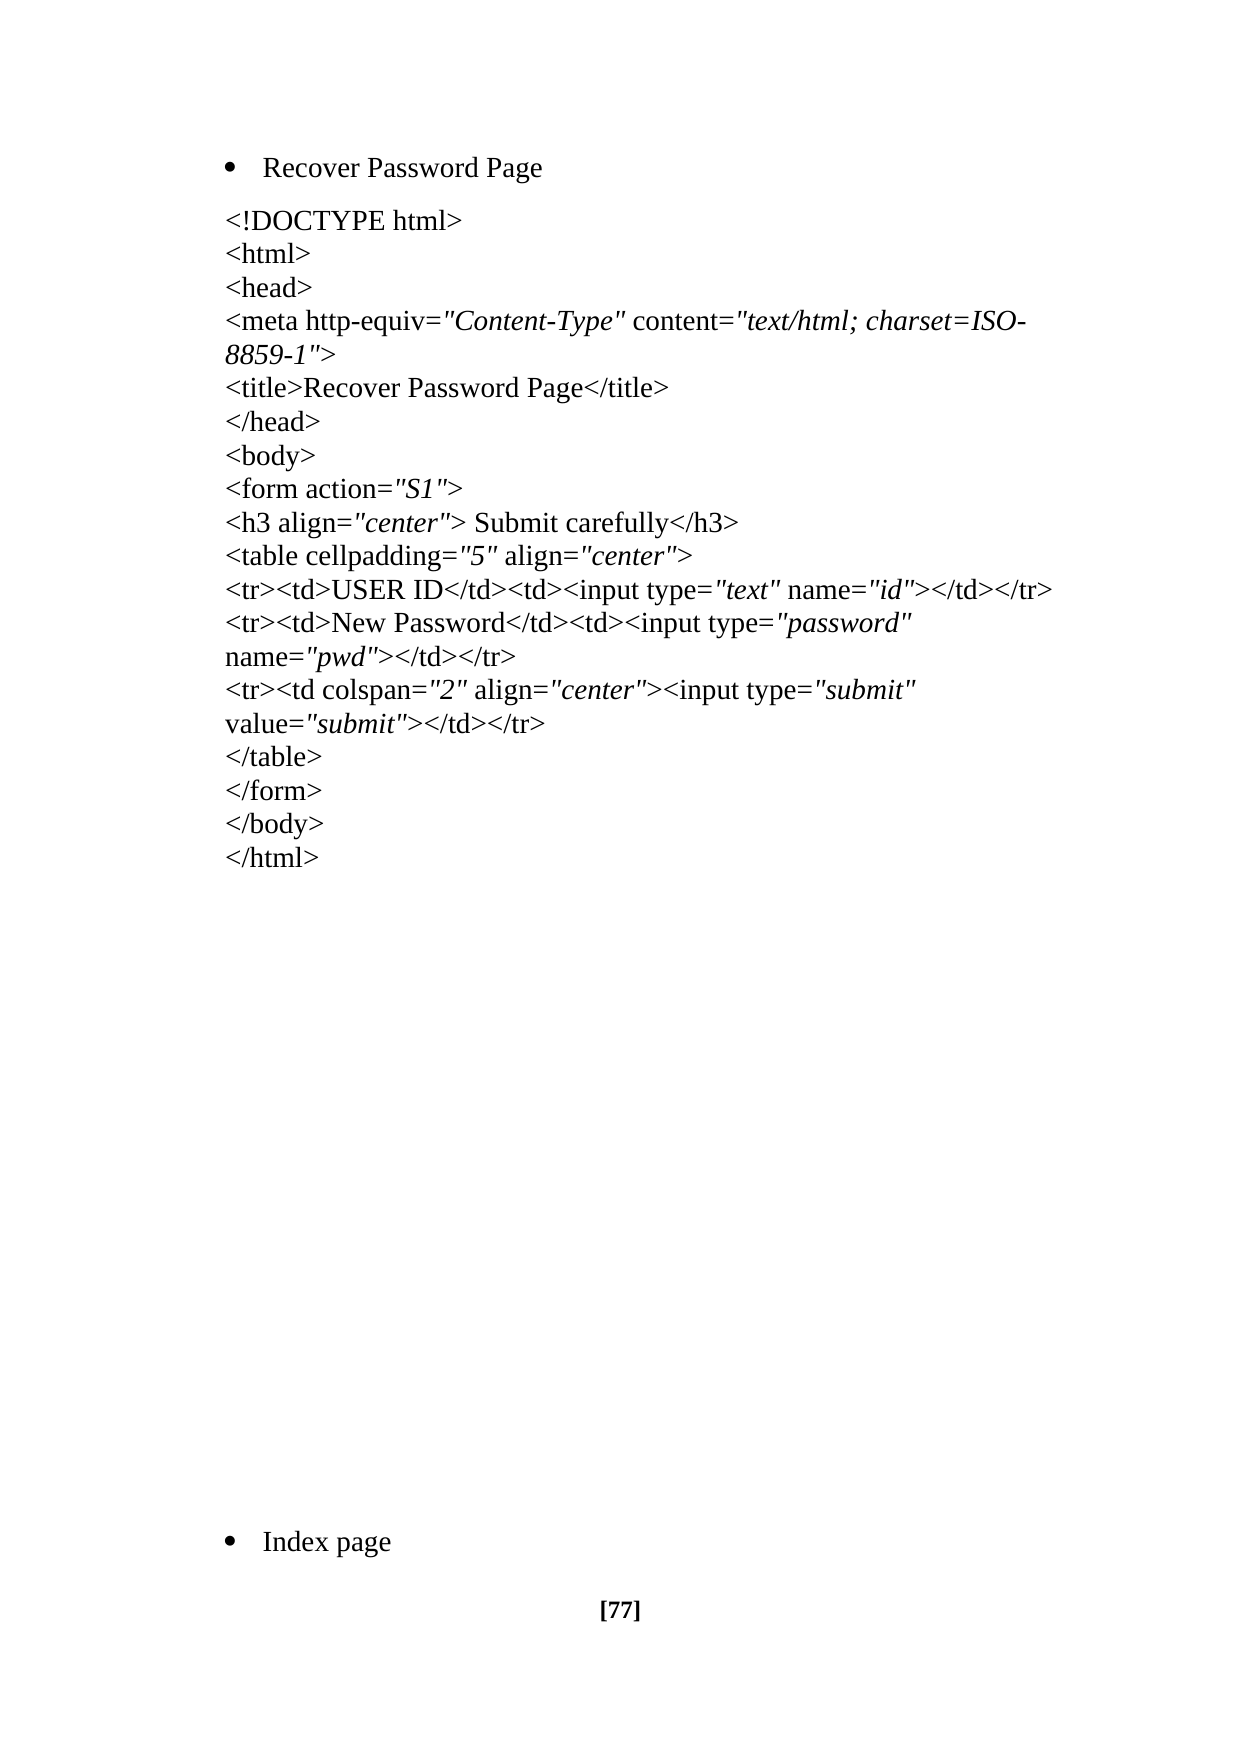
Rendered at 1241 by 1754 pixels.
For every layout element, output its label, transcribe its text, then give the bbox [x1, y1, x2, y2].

list Recover Password Page [225, 150, 1090, 184]
text <meta http-equiv="Content-Type" content="text/html; charset=ISO-8859-1"> [225, 303, 1090, 371]
text </html> [150, 840, 1090, 874]
text </form> [150, 773, 1090, 807]
text <tr><td>New Password</td><td><input type="password" name="pwd"></td></tr> [225, 605, 1090, 672]
text <tr><td colspan="2" align="center"><input type="submit" value="submit"></td></tr> [225, 672, 1090, 739]
text </table> [150, 739, 1090, 773]
text </head> [150, 404, 1090, 438]
text <tr><td>USER ID</td><td><input type="text" name="id"></td></tr> [150, 572, 1090, 605]
text <form action="S1"> [150, 471, 1090, 505]
text <title>Recover Password Page</title> [150, 371, 1090, 404]
text <head> [150, 270, 1090, 303]
text <!DOCTYPE html> [225, 203, 1090, 236]
text <html> [150, 236, 1090, 270]
list Index page [225, 1524, 1090, 1558]
text <h3 align="center"> Submit carefully</h3> [150, 505, 1090, 538]
text <table cellpadding="5" align="center"> [150, 538, 1090, 572]
text <body> [150, 438, 1090, 471]
text </body> [150, 807, 1090, 840]
